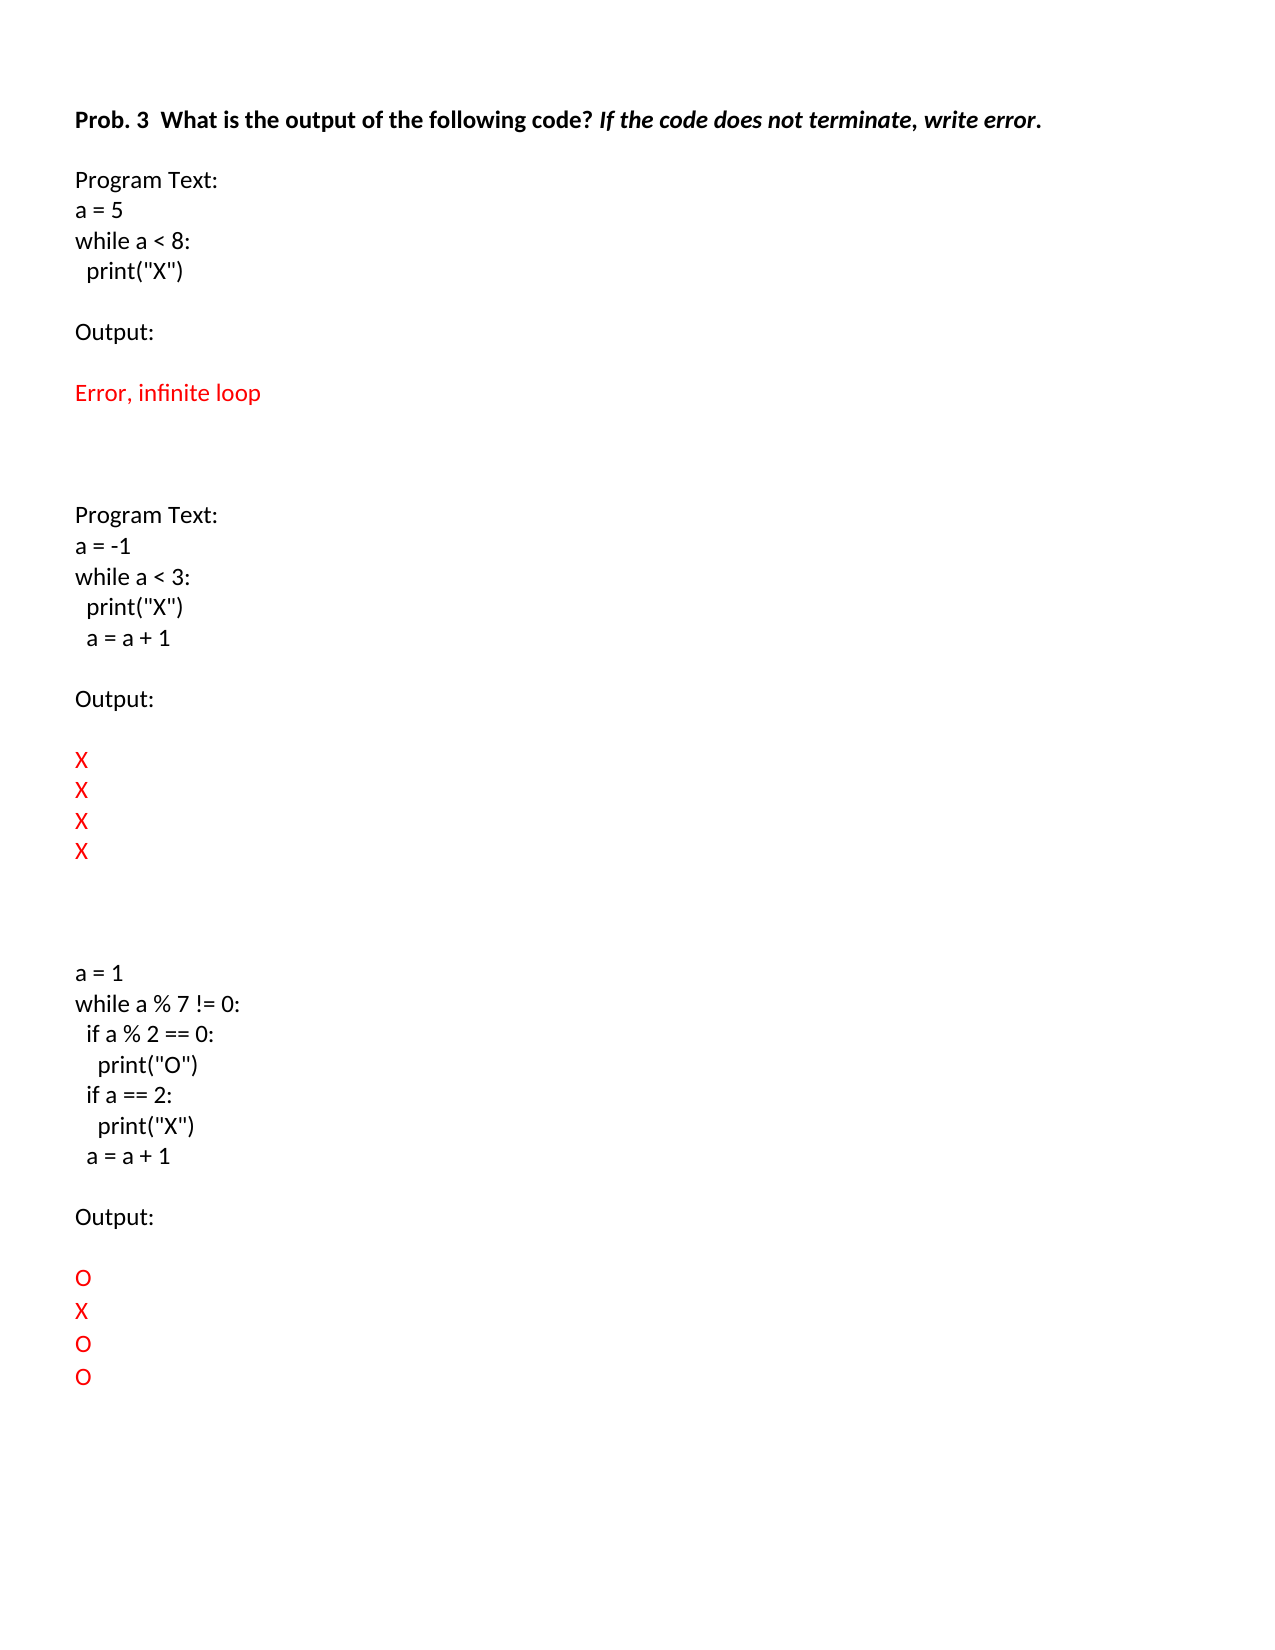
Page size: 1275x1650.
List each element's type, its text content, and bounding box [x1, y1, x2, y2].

text X [75, 805, 1200, 835]
text X [75, 774, 1200, 805]
text a = a + 1 [75, 1141, 1200, 1171]
text Output: [75, 316, 1200, 347]
text O [75, 1328, 1200, 1359]
text a = 5 [75, 194, 1200, 225]
text print("X") [75, 591, 1200, 622]
text Output: [75, 1202, 1200, 1232]
text Program Text: [75, 499, 1200, 530]
text O [75, 1361, 1200, 1392]
text Error, infinite loop [75, 377, 1200, 408]
text a = -1 [75, 530, 1200, 561]
text O [75, 1263, 1200, 1293]
text while a < 3: [75, 561, 1200, 591]
text while a < 8: [75, 225, 1200, 255]
text if a == 2: [75, 1079, 1200, 1110]
text X [75, 835, 1200, 866]
text if a % 2 == 0: [75, 1018, 1200, 1049]
text Output: [75, 683, 1200, 713]
text a = a + 1 [75, 622, 1200, 652]
text print("X") [75, 255, 1200, 286]
text Program Text: [75, 164, 1200, 194]
text Prob. 3 What is the output of the following code? If the code does not terminate, write error. [75, 104, 1200, 135]
text print("O") [75, 1049, 1200, 1079]
text a = 1 [75, 957, 1200, 988]
text while a % 7 != 0: [75, 988, 1200, 1018]
text print("X") [75, 1110, 1200, 1141]
text X [75, 744, 1200, 774]
text X [75, 1296, 1200, 1326]
